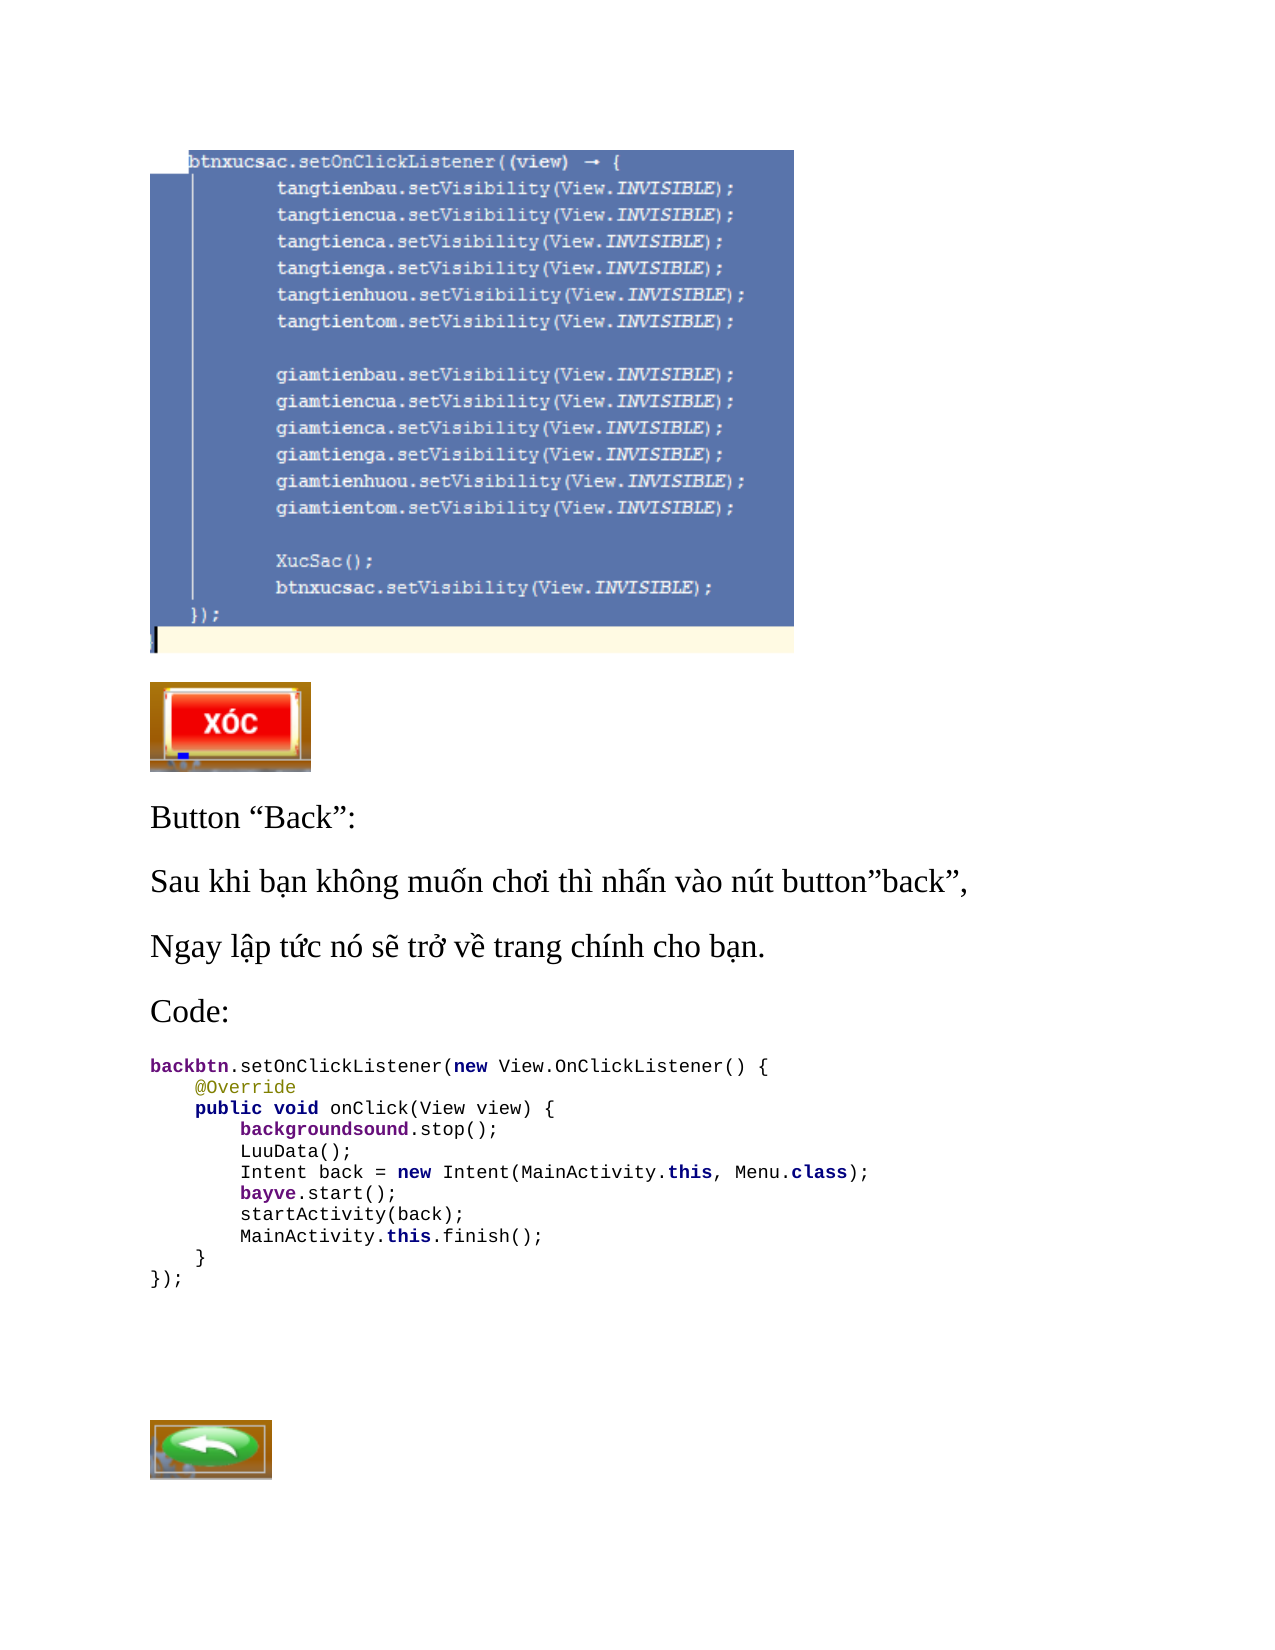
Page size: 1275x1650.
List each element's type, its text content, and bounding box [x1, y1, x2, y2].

text backbtn.setOnClickListener(new View.OnClickListener() { @Override public void onClick(View view) { backgroundsound.stop(); LuuData(); Intent back = new Intent(MainActivity.this, Menu.class); bayve.start(); startActivity(back); MainActivity.this.finish(); } }); [150, 1056, 1125, 1290]
text Sau khi bạn không muốn chơi thì nhấn vào nút button”back”, [150, 862, 1125, 900]
text Button “Back”: [150, 797, 1125, 835]
picture [150, 150, 794, 658]
text Code: [150, 992, 1125, 1030]
picture [150, 682, 311, 772]
text Ngay lập tức nó sẽ trở về trang chính cho bạn. [150, 927, 1125, 965]
picture [150, 1420, 272, 1480]
